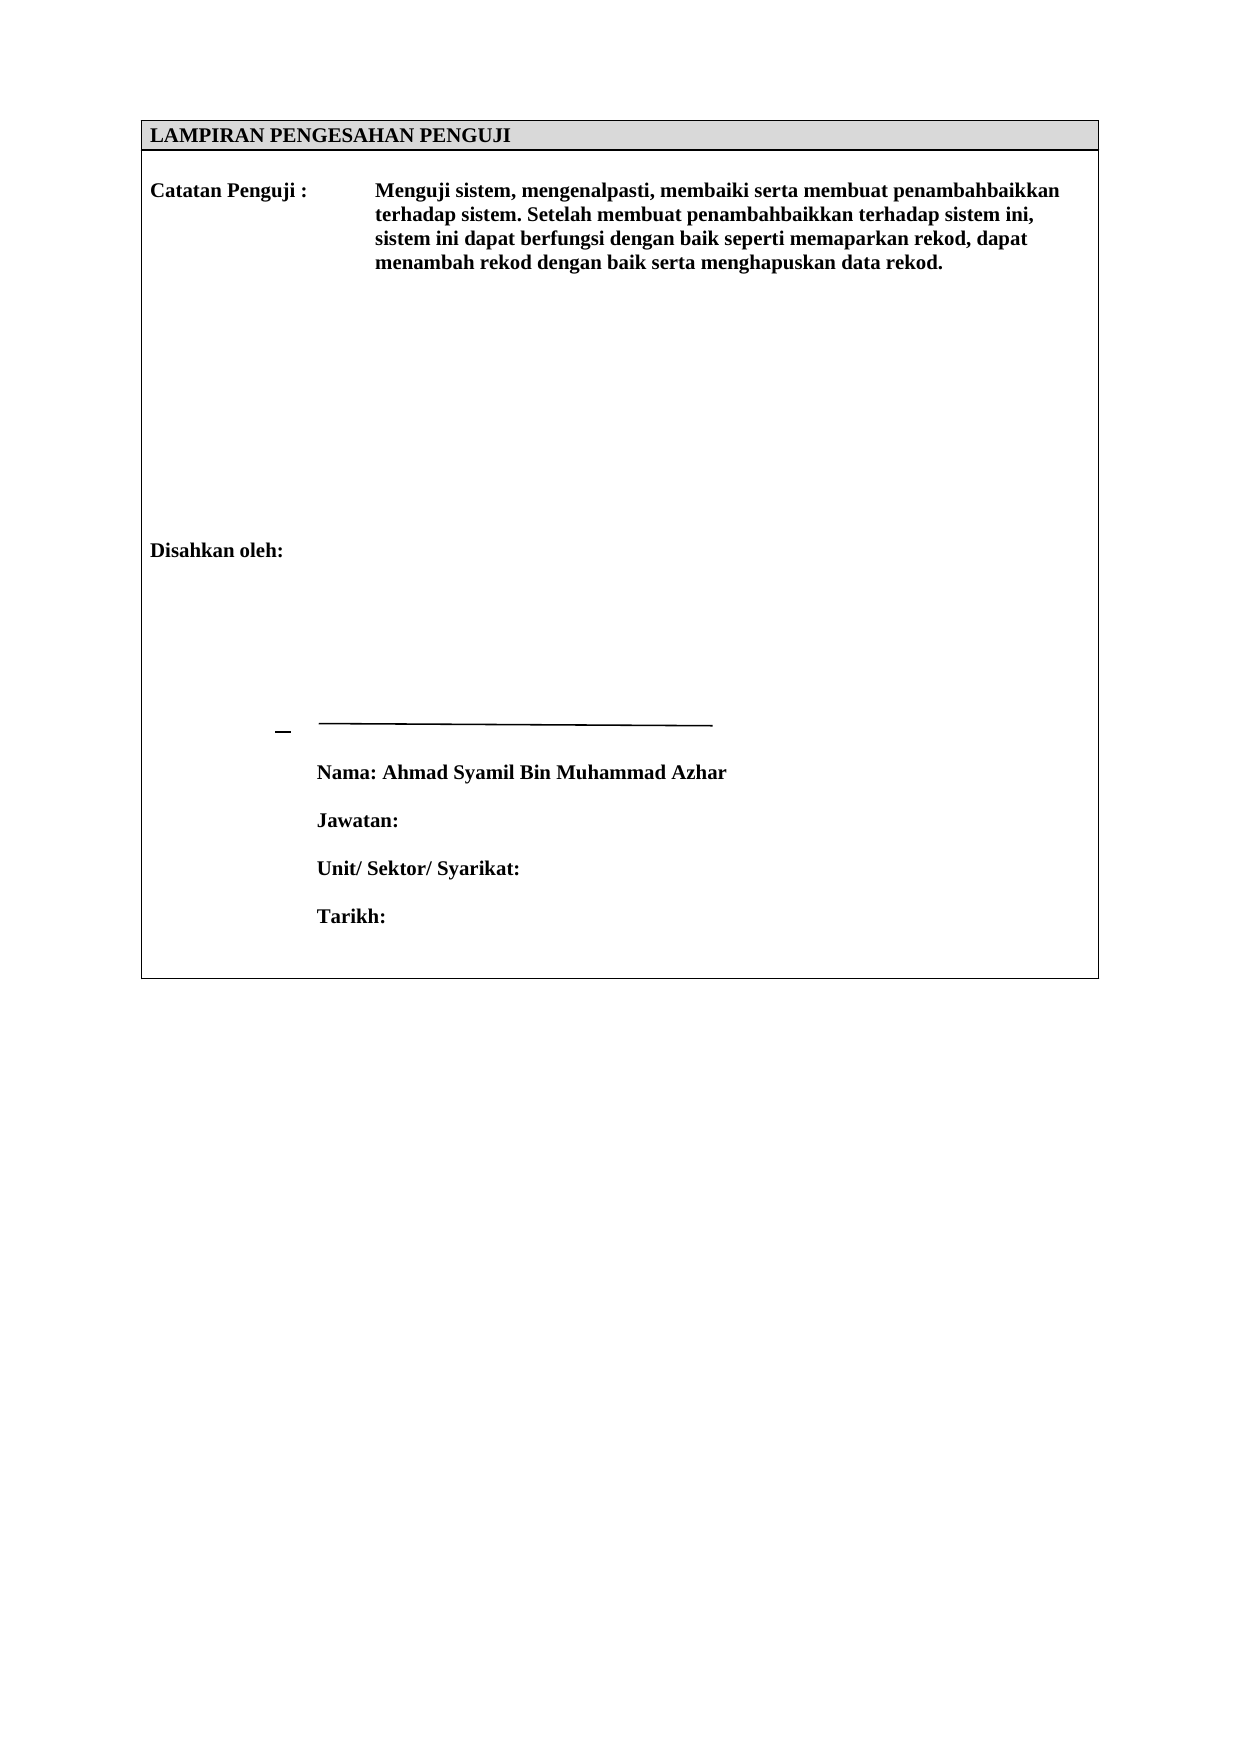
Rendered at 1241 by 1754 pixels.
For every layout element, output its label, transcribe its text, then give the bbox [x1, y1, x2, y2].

text Unit/ Sektor/ Syarikat: [150, 856, 1090, 880]
text Tarikh: [150, 904, 1090, 928]
text LAMPIRAN PENGESAHAN PENGUJI [142, 121, 1098, 149]
text Catatan Penguji : Menguji sistem, mengenalpasti, membaiki serta membuat penambahbaikkan terhadap sistem. Setelah membuat penambahbaikkan terhadap sistem ini, sistem ini dapat berfungsi dengan baik seperti memaparkan rekod, dapat menambah rekod dengan baik serta menghapuskan data rekod. [150, 177, 1090, 274]
text Jawatan: [150, 808, 1090, 832]
text Disahkan oleh: [150, 538, 1090, 562]
text Nama: Ahmad Syamil Bin Muhammad Azhar [150, 760, 1090, 784]
